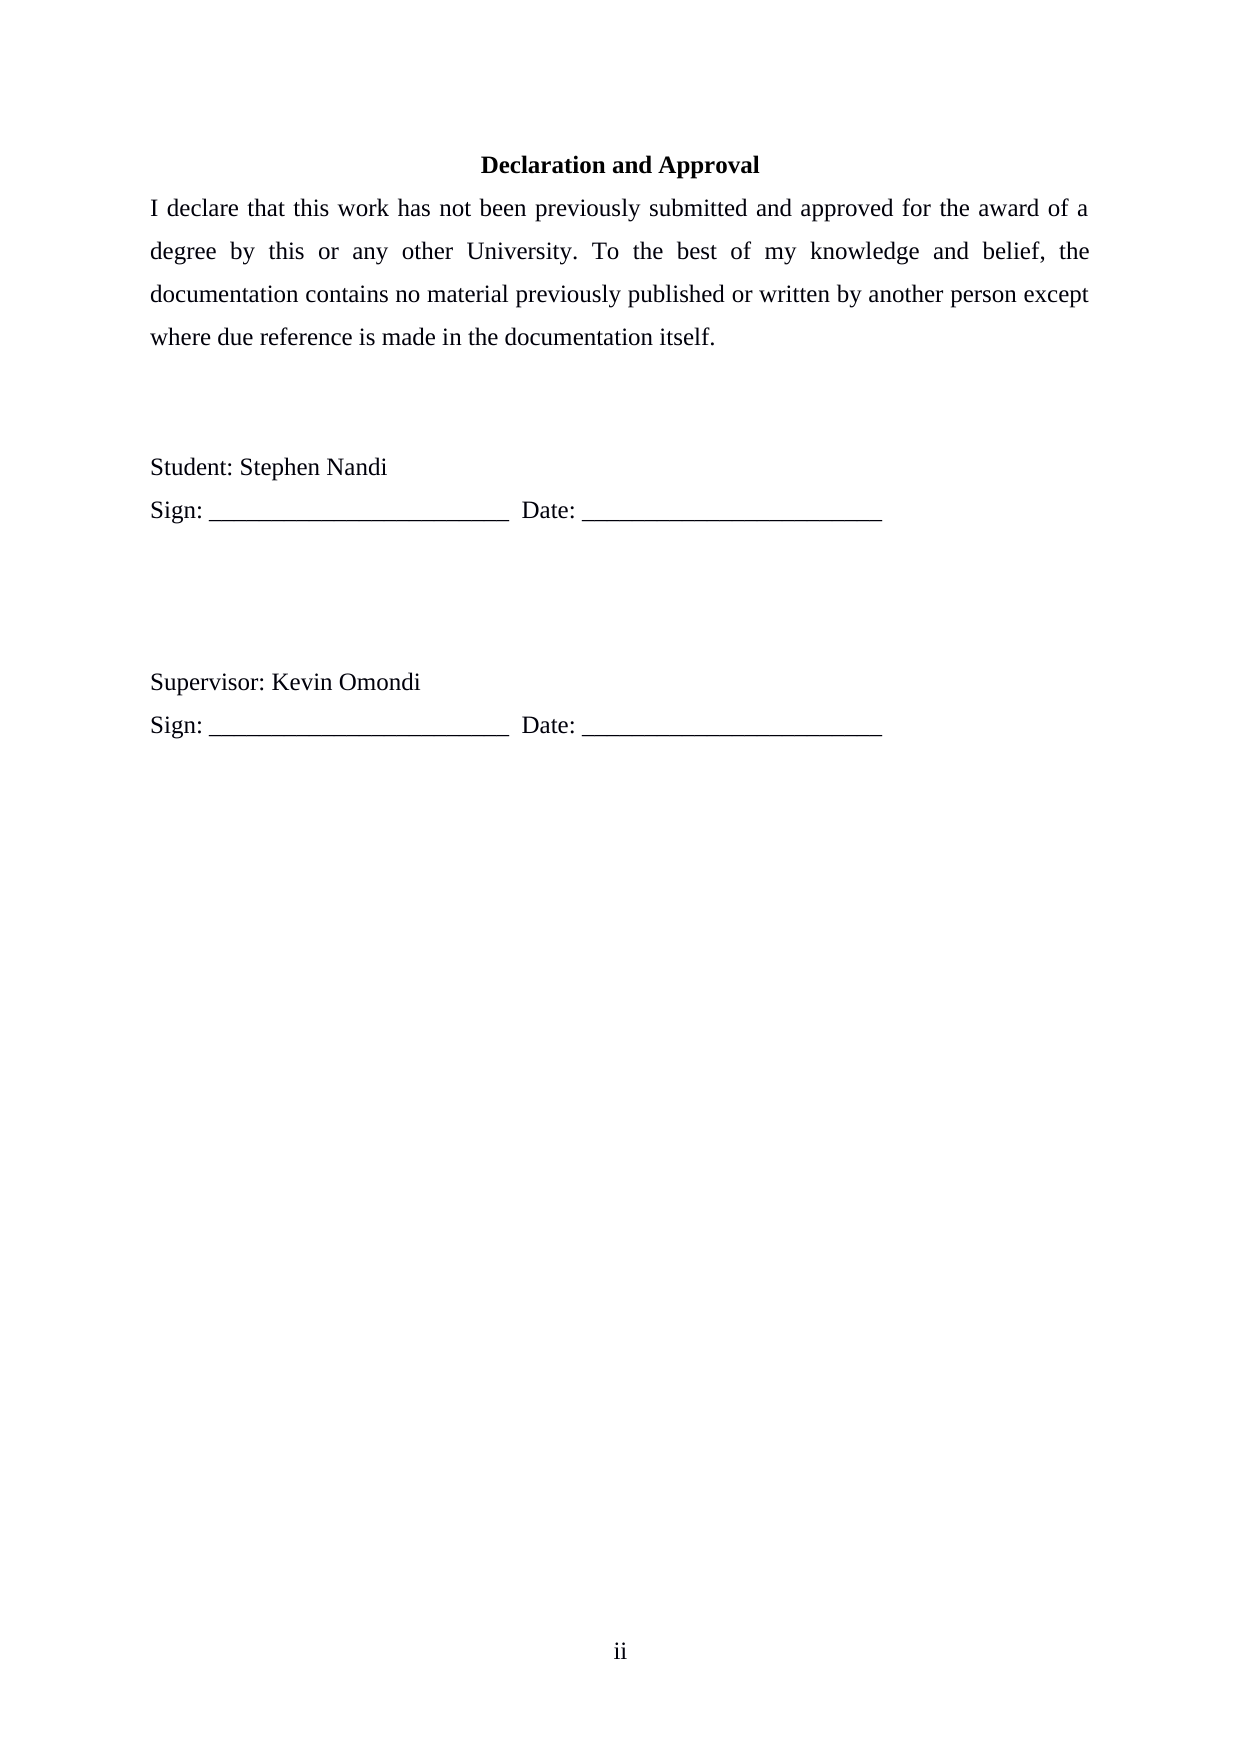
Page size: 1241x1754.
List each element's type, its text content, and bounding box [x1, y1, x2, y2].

text I declare that this work has not been previously submitted and approved for the award of a degree by this or any other University. To the best of my knowledge and belief, the documentation contains no material previously published or written by another person except where due reference is made in the documentation itself. [150, 193, 1090, 351]
text Sign: ________________________ Date: ________________________ [150, 495, 1090, 524]
text Supervisor: Kevin Omondi [150, 667, 1090, 696]
text Sign: ________________________ Date: ________________________ [150, 711, 1090, 739]
text Declaration and Approval [150, 150, 1090, 179]
text Student: Stephen Nandi [150, 452, 1090, 481]
